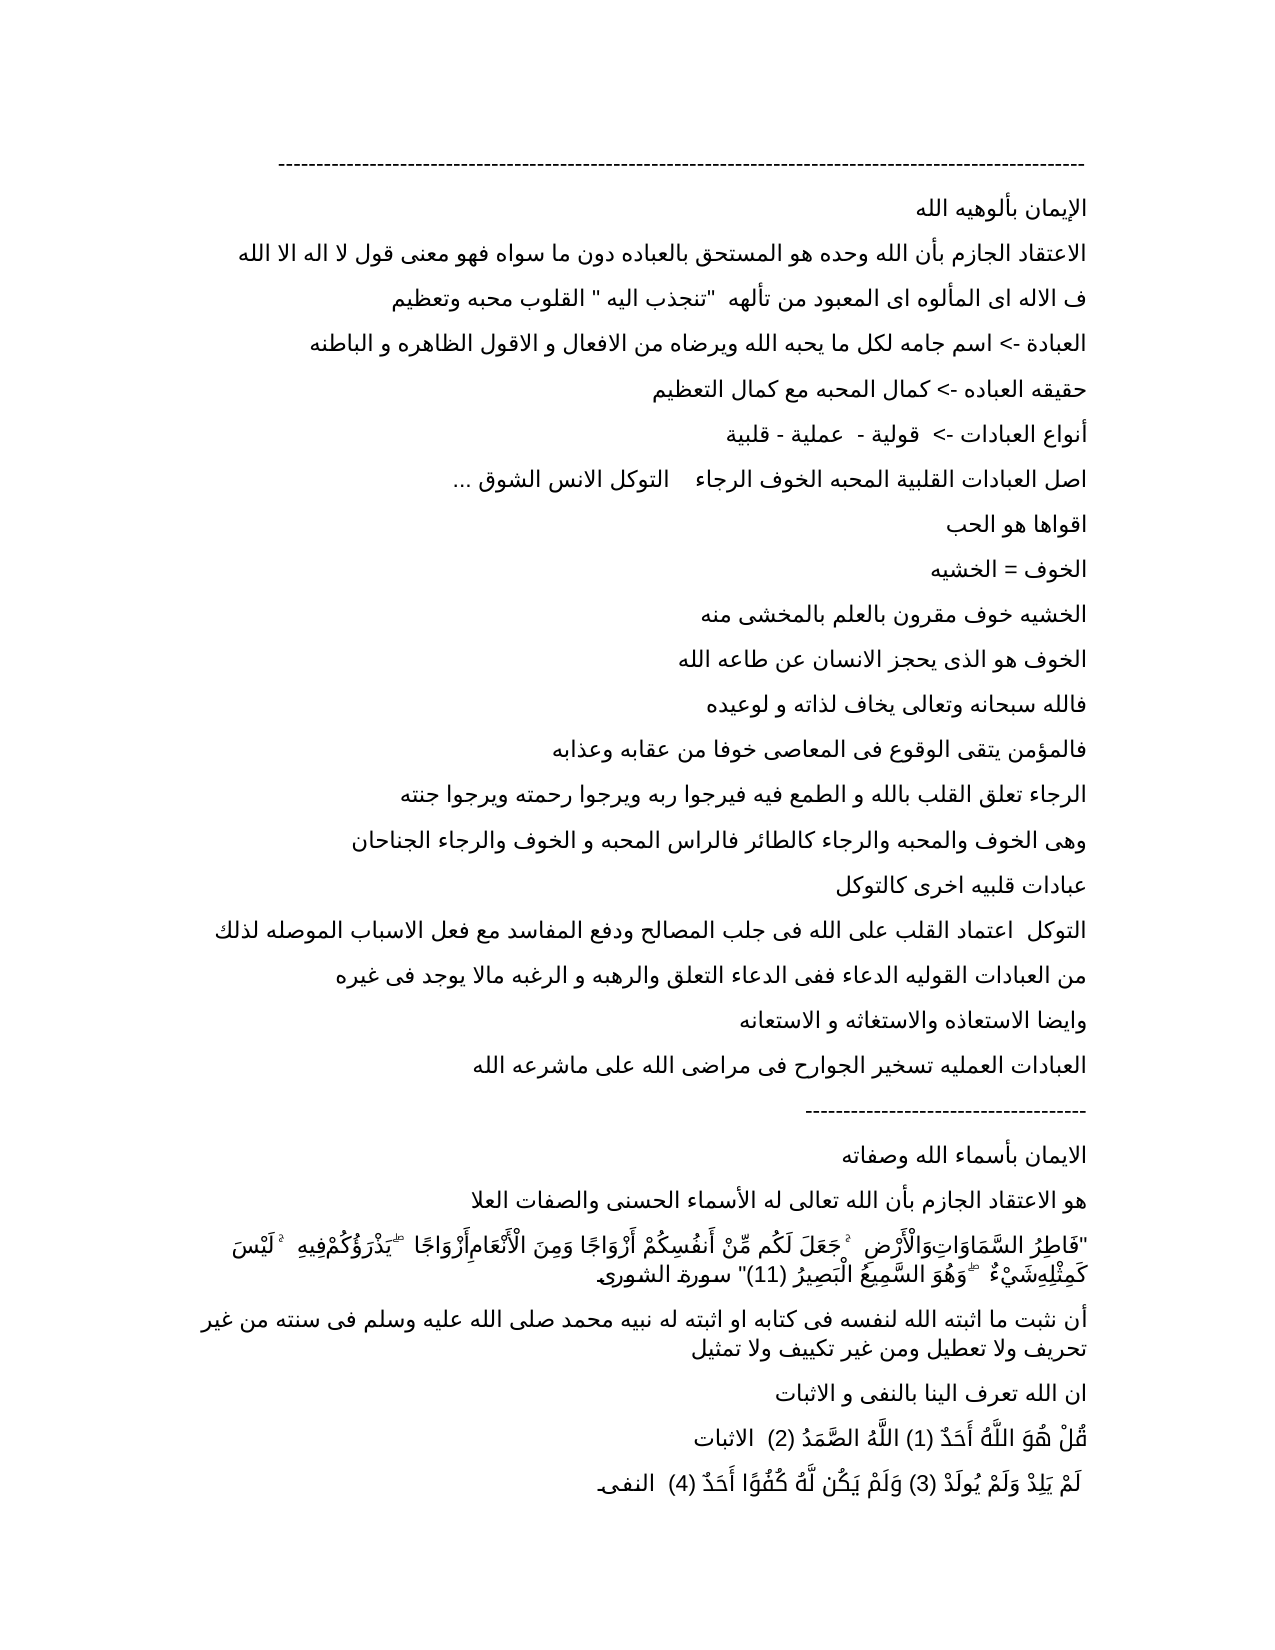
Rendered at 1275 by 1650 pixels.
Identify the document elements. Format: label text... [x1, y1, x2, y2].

text الخوف هو الذى يحجز الانسان عن طاعه الله [187, 646, 1087, 672]
text وهى الخوف والمحبه والرجاء كالطائر فالراس المحبه و الخوف والرجاء الجناحان [187, 827, 1087, 853]
text الإيمان بألوهيه الله [187, 195, 1087, 221]
text العبادة -> اسم جامه لكل ما يحبه الله ويرضاه من الافعال و الاقول الظاهره و الباطنه [187, 330, 1087, 357]
text أنواع العبادات -> قولية - عملية - قلبية [187, 421, 1087, 447]
text فالله سبحانه وتعالى يخاف لذاته و لوعيده [187, 691, 1087, 718]
text العبادات العمليه تسخير الجوارح فى مراضى الله على ماشرعه الله [187, 1052, 1087, 1078]
text من العبادات القوليه الدعاء ففى الدعاء التعلق والرهبه و الرغبه مالا يوجد فى غيره [187, 962, 1087, 988]
text الاعتقاد الجازم بأن الله وحده هو المستحق بالعباده دون ما سواه فهو معنى قول لا اله الا الله [187, 240, 1087, 267]
text ------------------------------------- [187, 1097, 1087, 1123]
text "فَاطِرُ السَّمَاوَاتِ وَالْأَرْضِ ۚ جَعَلَ لَكُم مِّنْ أَنفُسِكُمْ أَزْوَاجًا وَمِنَ الْأَنْعَامِ أَزْوَاجًا ۖ يَذْرَؤُكُمْ فِيهِ ۚ لَيْسَ كَمِثْلِهِ شَيْءٌ ۖ وَهُوَ السَّمِيعُ الْبَصِيرُ (11)" سورة الشورى [187, 1232, 1087, 1287]
text ان الله تعرف الينا بالنفى و الاثبات [187, 1379, 1087, 1406]
text الرجاء تعلق القلب بالله و الطمع فيه فيرجوا ربه ويرجوا رحمته ويرجوا جنته [187, 781, 1087, 808]
text وايضا الاستعاذه والاستغاثه و الاستعانه [187, 1007, 1087, 1033]
text ---------------------------------------------------------------------------------------------------------- [187, 150, 1087, 176]
text عبادات قلبيه اخرى كالتوكل [187, 872, 1087, 898]
text ف الاله اى المألوه اى المعبود من تألهه "تنجذب اليه " القلوب محبه وتعظيم [187, 285, 1087, 312]
text اصل العبادات القلبية المحبه الخوف الرجاء التوكل الانس الشوق ... [187, 466, 1087, 492]
text فالمؤمن يتقى الوقوع فى المعاصى خوفا من عقابه وعذابه [187, 736, 1087, 763]
text حقيقه العباده -> كمال المحبه مع كمال التعظيم [187, 376, 1087, 402]
text أن نثبت ما اثبته الله لنفسه فى كتابه او اثبته له نبيه محمد صلى الله عليه وسلم فى سنته من غير تحريف ولا تعطيل ومن غير تكييف ولا تمثيل [187, 1306, 1087, 1361]
text الخوف = الخشيه [187, 556, 1087, 582]
text الايمان بأسماء الله وصفاته [187, 1142, 1087, 1169]
text لَمْ يَلِدْ وَلَمْ يُولَدْ (3) وَلَمْ يَكُن لَّهُ كُفُوًا أَحَدٌ (4) النفى [187, 1470, 1087, 1496]
text التوكل اعتماد القلب على الله فى جلب المصالح ودفع المفاسد مع فعل الاسباب الموصله لذلك [187, 917, 1087, 943]
text قُلْ هُوَ اللَّهُ أَحَدٌ (1) اللَّهُ الصَّمَدُ (2) الاثبات [187, 1425, 1087, 1451]
text هو الاعتقاد الجازم بأن الله تعالى له الأسماء الحسنى والصفات العلا [187, 1187, 1087, 1214]
text اقواها هو الحب [187, 511, 1087, 537]
text الخشيه خوف مقرون بالعلم بالمخشى منه [187, 601, 1087, 627]
